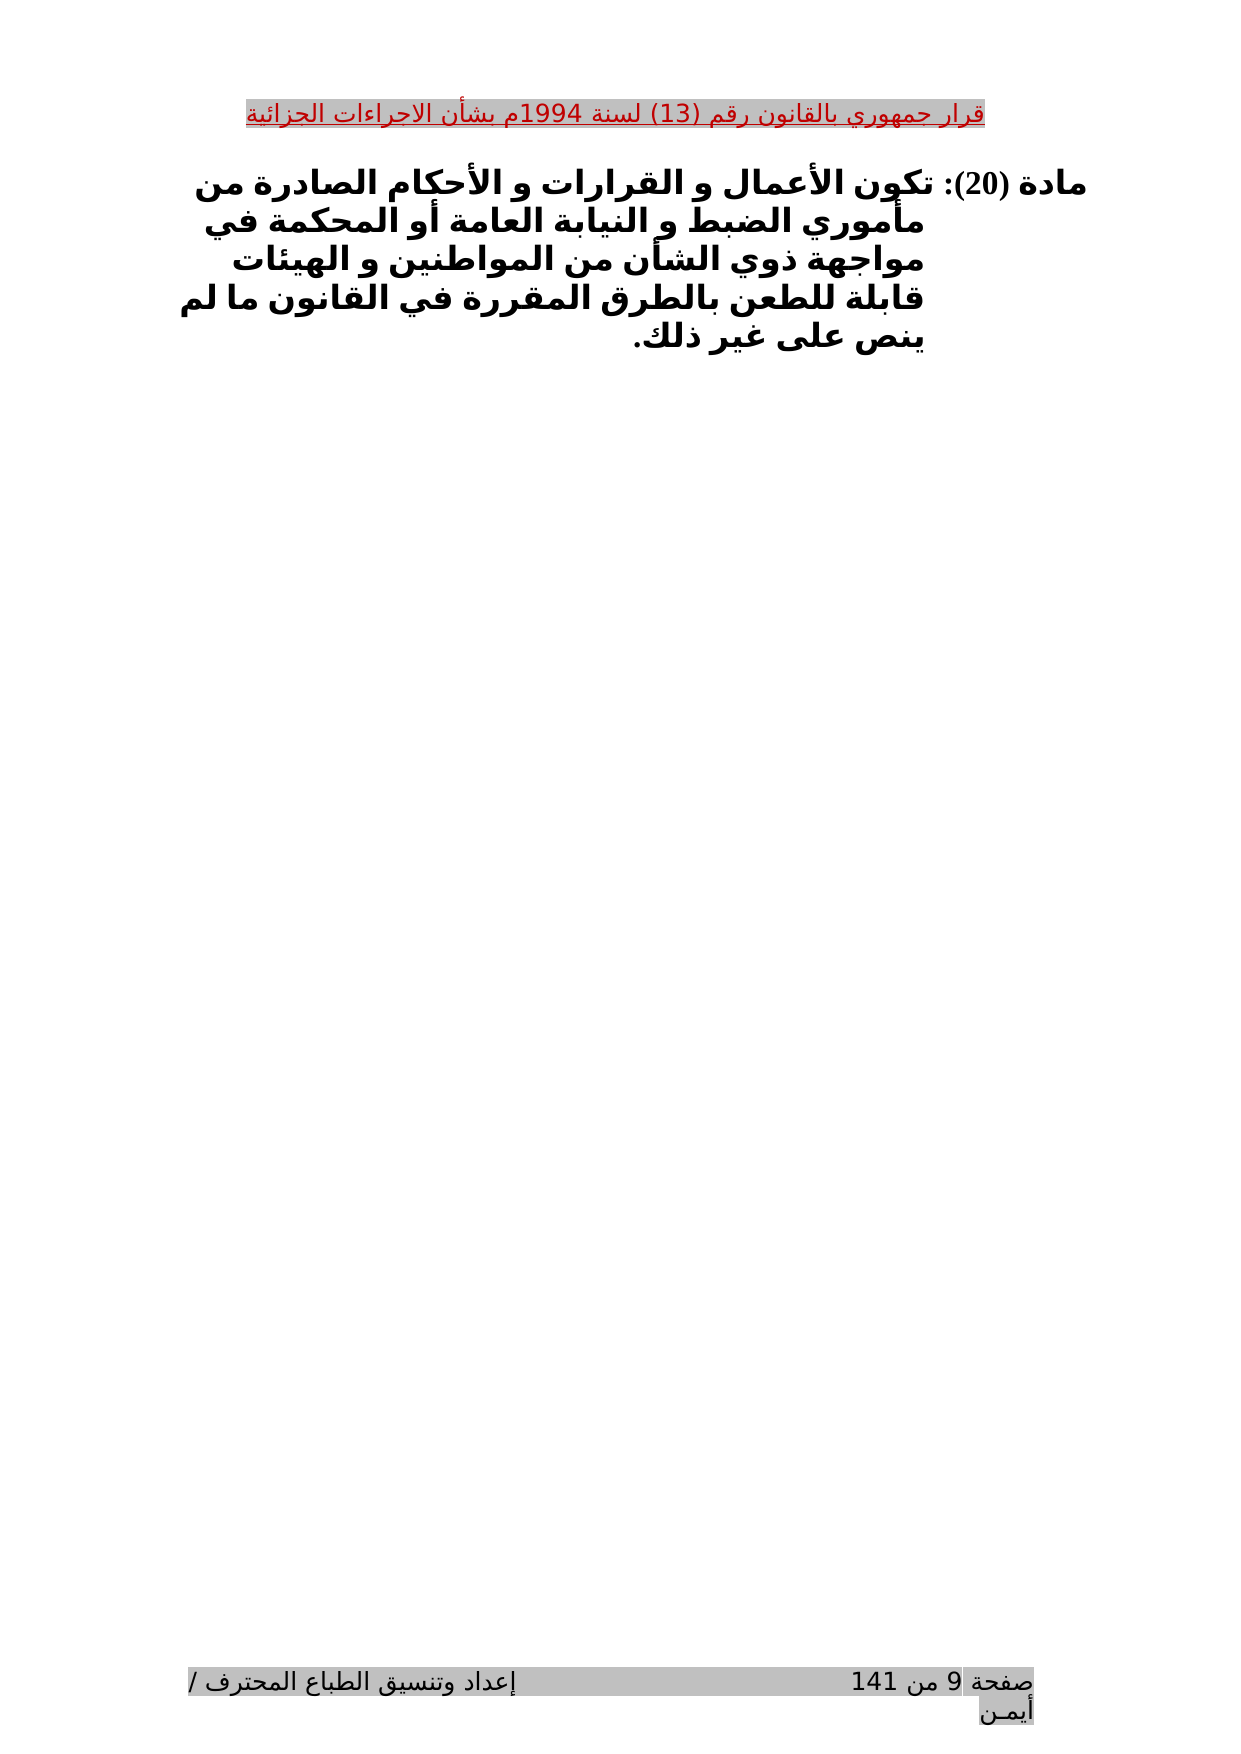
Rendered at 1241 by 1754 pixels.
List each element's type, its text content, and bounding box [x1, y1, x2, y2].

text مادة (20): تكون الأعمال و القرارات و الأحكام الصادرة من مأموري الضبط و النيابة العامة أو المحكمة في مواجهة ذوي الشأن من المواطنين و الهيئات قابلة للطعن بالطرق المقررة في القانون ما لم ينص على غير ذلك. [162, 163, 1088, 355]
